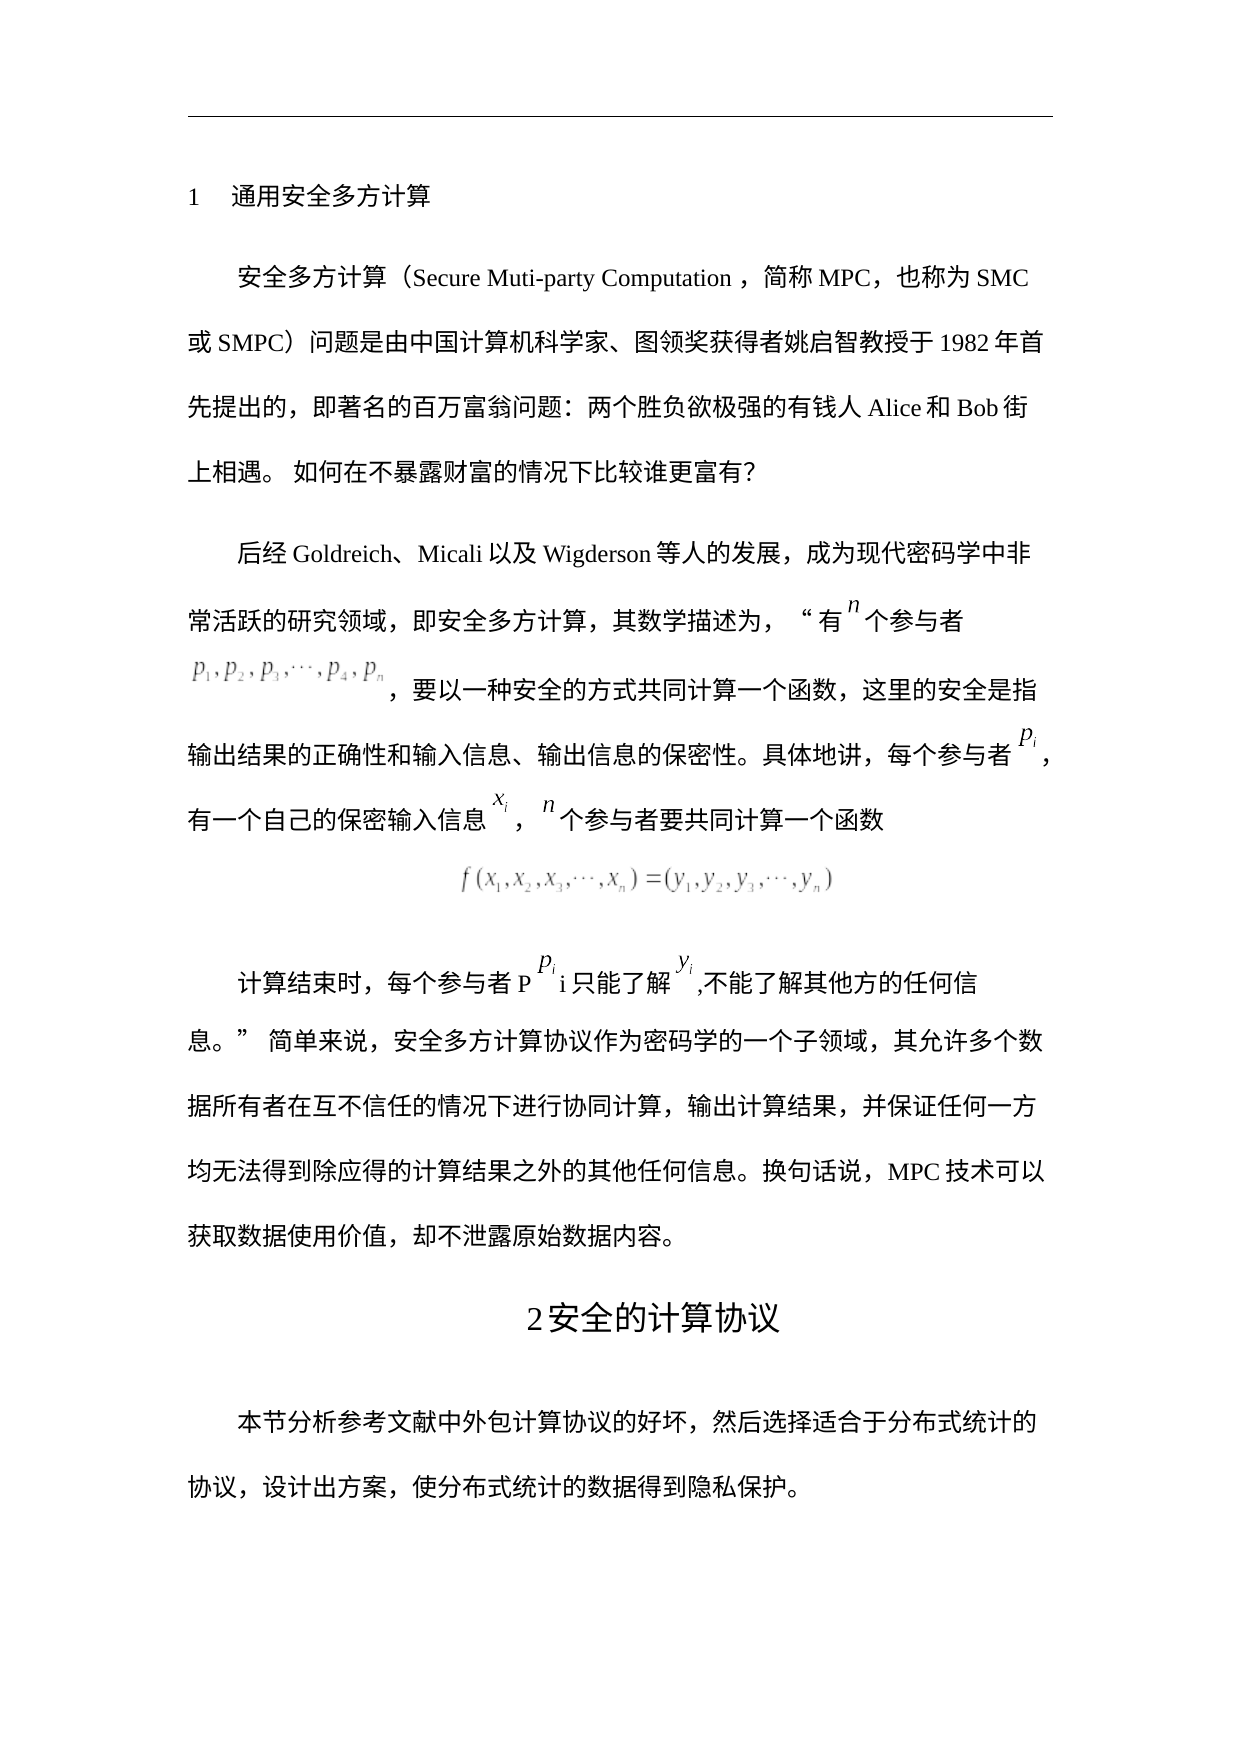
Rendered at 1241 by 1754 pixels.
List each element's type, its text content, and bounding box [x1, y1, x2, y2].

text 计算结束时，每个参与者Pi只能了解,不能了解其他方的任何信息。” 简单来说，安全多方计算协议作为密码学的一个子领域，其允许多个数据所有者在互不信任的情况下进行协同计算，输出计算结果，并保证任何一方均无法得到除应得的计算结果之外的其他任何信息。换句话说，MPC技术可以获取数据使用价值，却不泄露原始数据内容。 [187, 942, 1053, 1267]
subtitle 通用安全多方计算 [187, 162, 1053, 227]
text 本节分析参考文献中外包计算协议的好坏，然后选择适合于分布式统计的协议，设计出方案，使分布式统计的数据得到隐私保护。 [187, 1388, 1053, 1518]
text 后经Goldreich、Micali以及Wigderson等人的发展，成为现代密码学中非常活跃的研究领域，即安全多方计算，其数学描述为，“ 有个参与者，要以一种安全的方式共同计算一个函数，这里的安全是指输出结果的正确性和输入信息、输出信息的保密性。具体地讲，每个参与者，有一个自己的保密输入信息，个参与者要共同计算一个函数 [187, 519, 1053, 844]
text 安全多方计算（Secure Muti-party Computation ，简称MPC，也称为SMC或SMPC）问题是由中国计算机科学家、图领奖获得者姚启智教授于1982年首先提出的，即著名的百万富翁问题：两个胜负欲极强的有钱人Alice和Bob街上相遇。 如何在不暴露财富的情况下比较谁更富有？ [187, 243, 1053, 503]
subtitle 安全的计算协议 [187, 1283, 1053, 1348]
